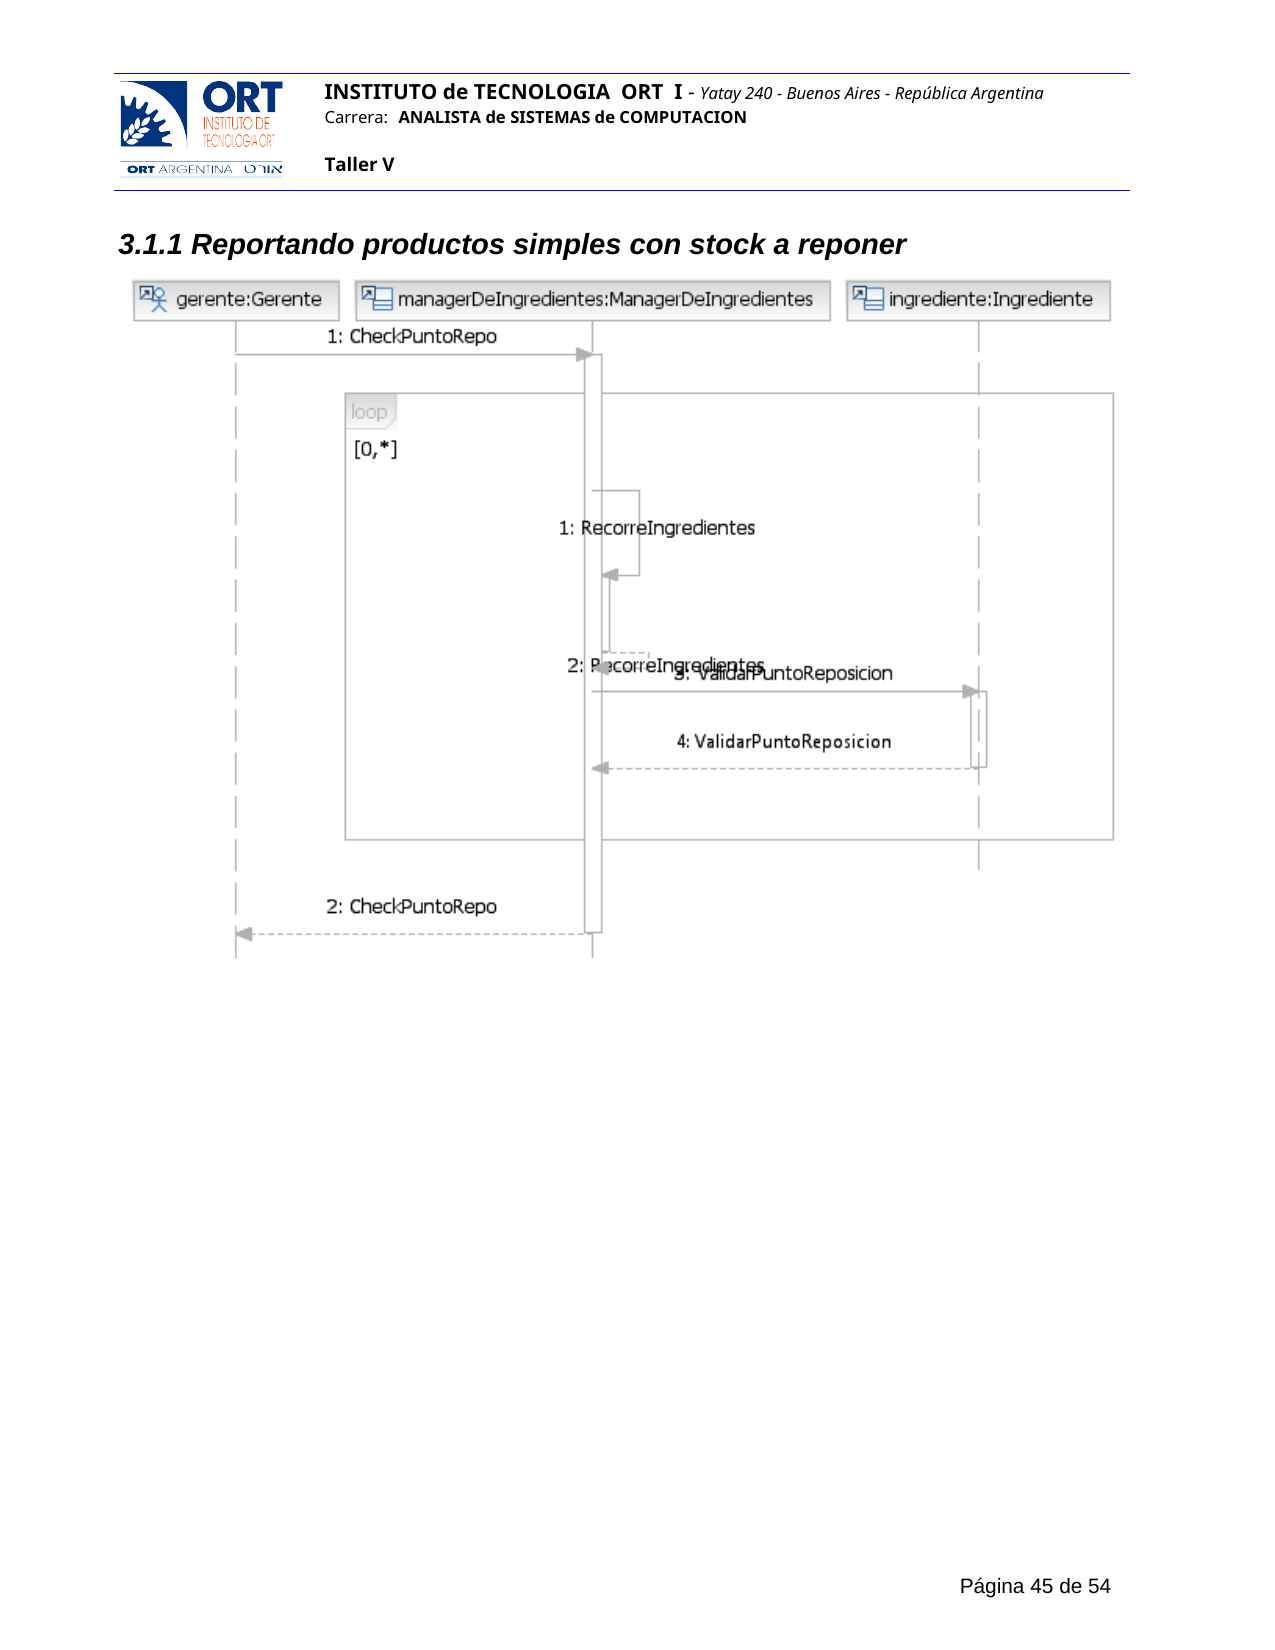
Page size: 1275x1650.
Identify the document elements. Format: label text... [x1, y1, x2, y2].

subtitle 3.1.1 Reportando productos simples con stock a reponer [118, 227, 1157, 261]
